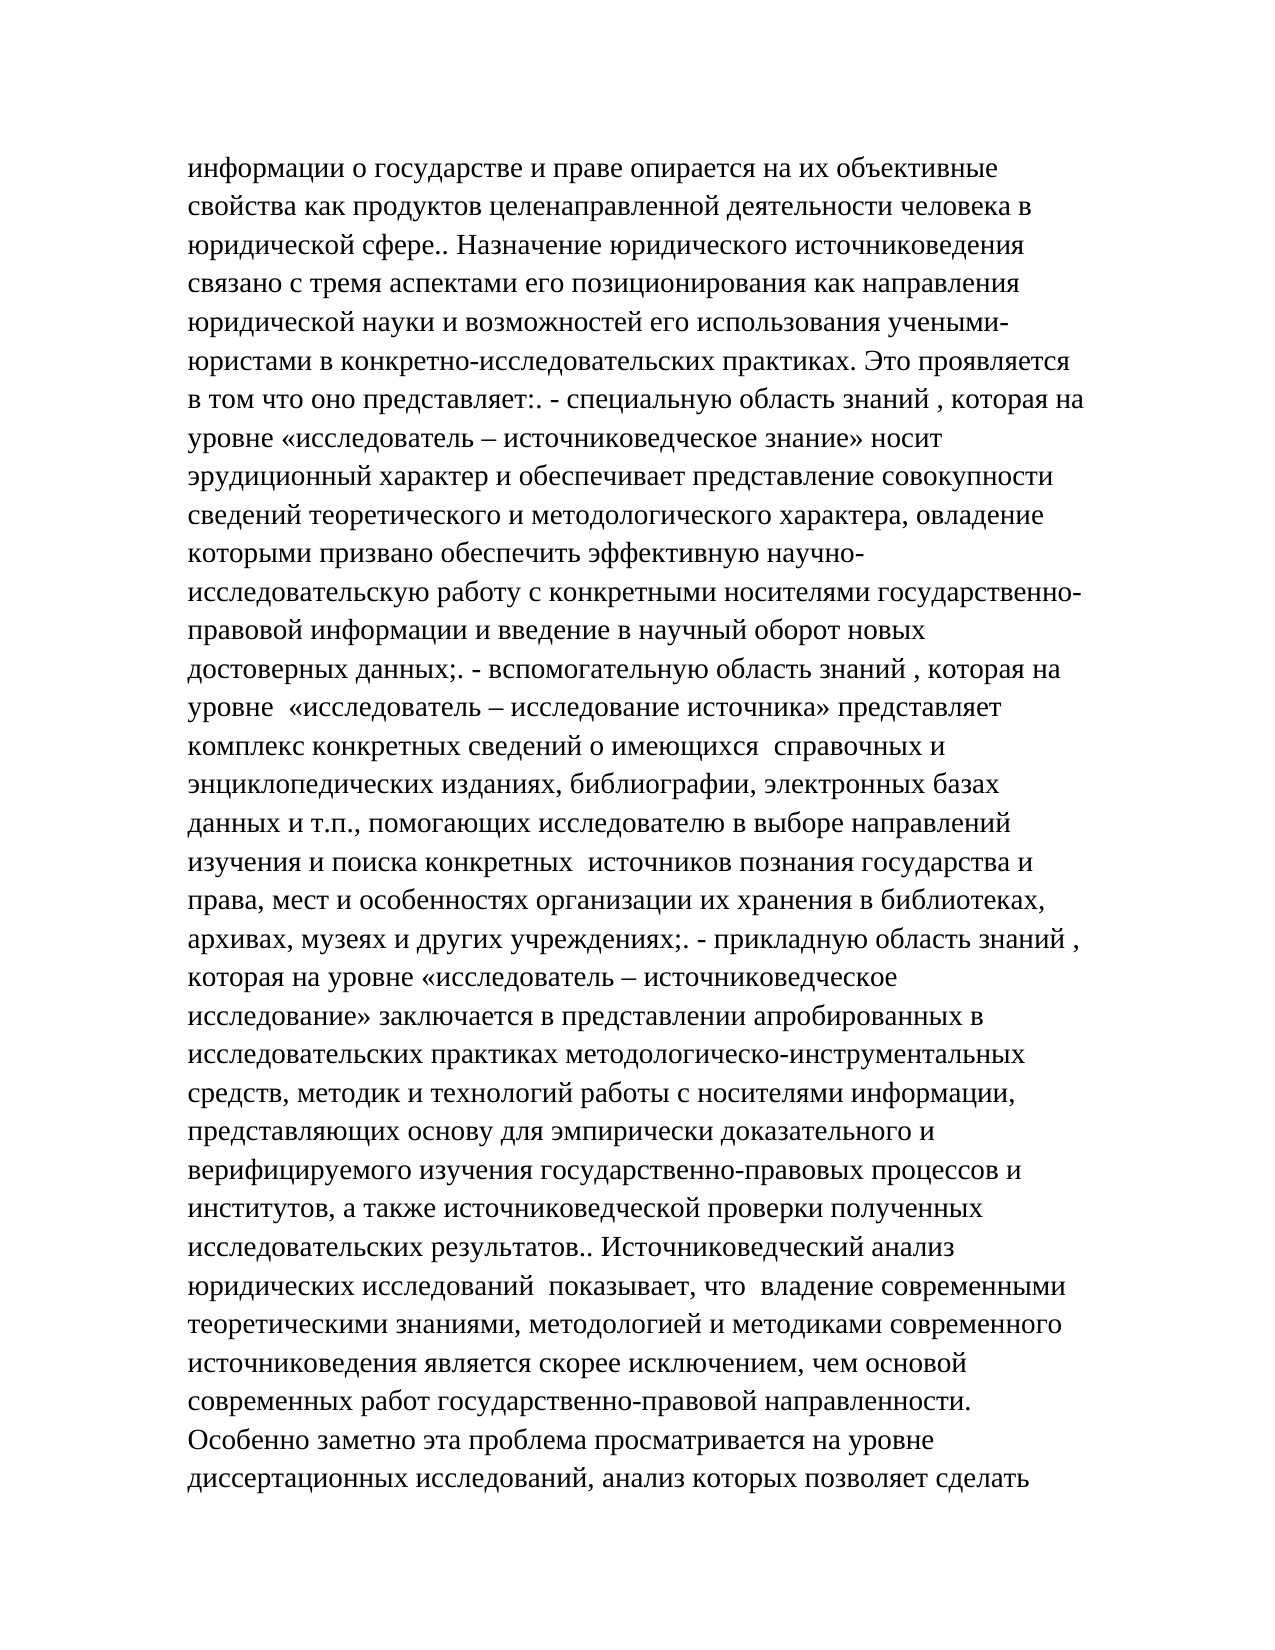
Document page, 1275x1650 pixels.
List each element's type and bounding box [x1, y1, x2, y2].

text [187, 150, 1087, 1494]
